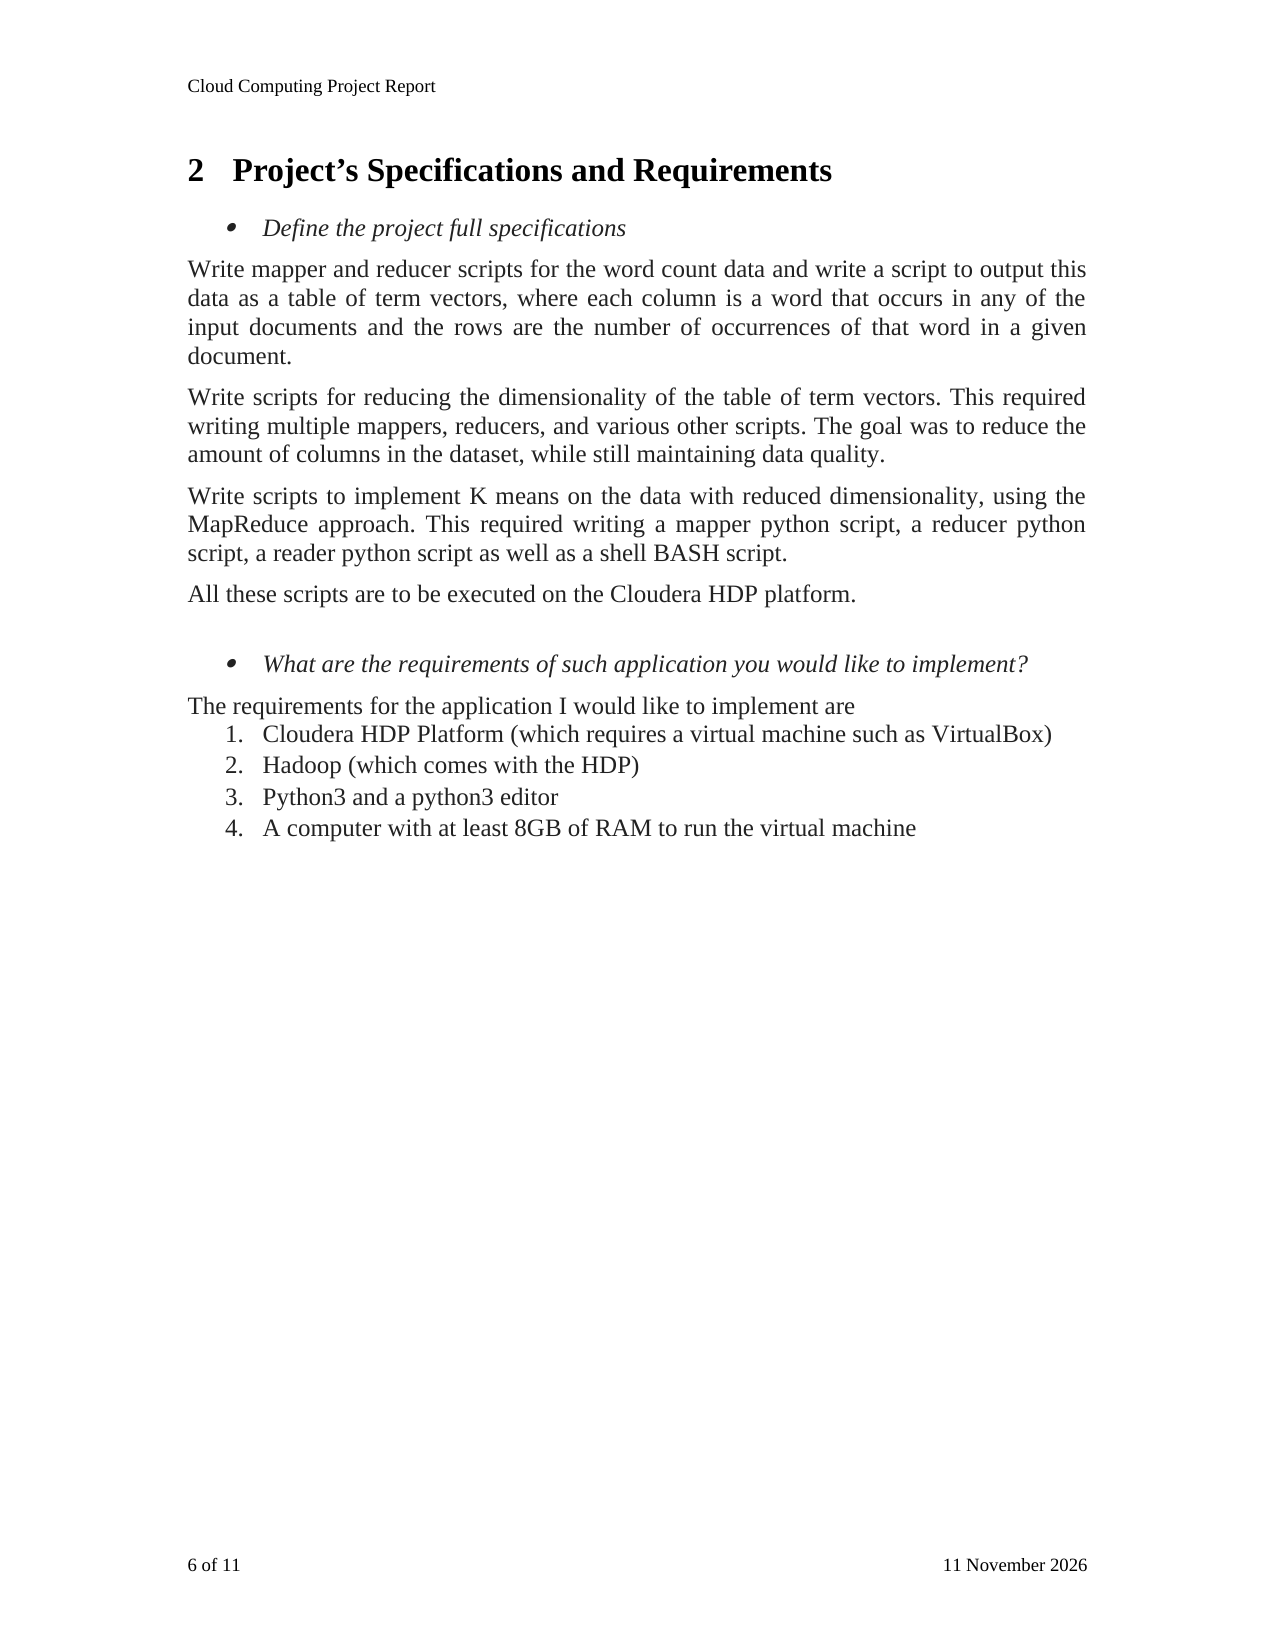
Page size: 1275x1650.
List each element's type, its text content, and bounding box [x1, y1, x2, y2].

list Hadoop (which comes with the HDP) [225, 751, 1087, 779]
list A computer with at least 8GB of RAM to run the virtual machine [225, 813, 1087, 841]
subtitle Project’s Specifications and Requirements [187, 150, 1087, 188]
text Write mapper and reducer scripts for the word count data and write a script to output this data as a table of term vectors, where each column is a word that occurs in any of the input documents and the rows are the number of occurrences of that word in a given document. [187, 254, 1087, 369]
list Define the project full specifications [225, 213, 1087, 242]
text Write scripts to implement K means on the data with reduced dimensionality, using the MapReduce approach. This required writing a mapper python script, a reducer python script, a reader python script as well as a shell BASH script. [187, 481, 1087, 567]
text All these scripts are to be executed on the Cloudera HDP platform. [187, 579, 1087, 608]
list Cloudera HDP Platform (which requires a virtual machine such as VirtualBox) [225, 719, 1087, 748]
text Write scripts for reducing the dimensionality of the table of term vectors. This required writing multiple mappers, reducers, and various other scripts. The goal was to reduce the amount of columns in the dataset, while still maintaining data quality. [187, 382, 1087, 468]
list What are the requirements of such application you would like to implement? [225, 649, 1087, 678]
text The requirements for the application I would like to implement are [187, 691, 1087, 719]
list Python3 and a python3 editor [225, 782, 1087, 810]
